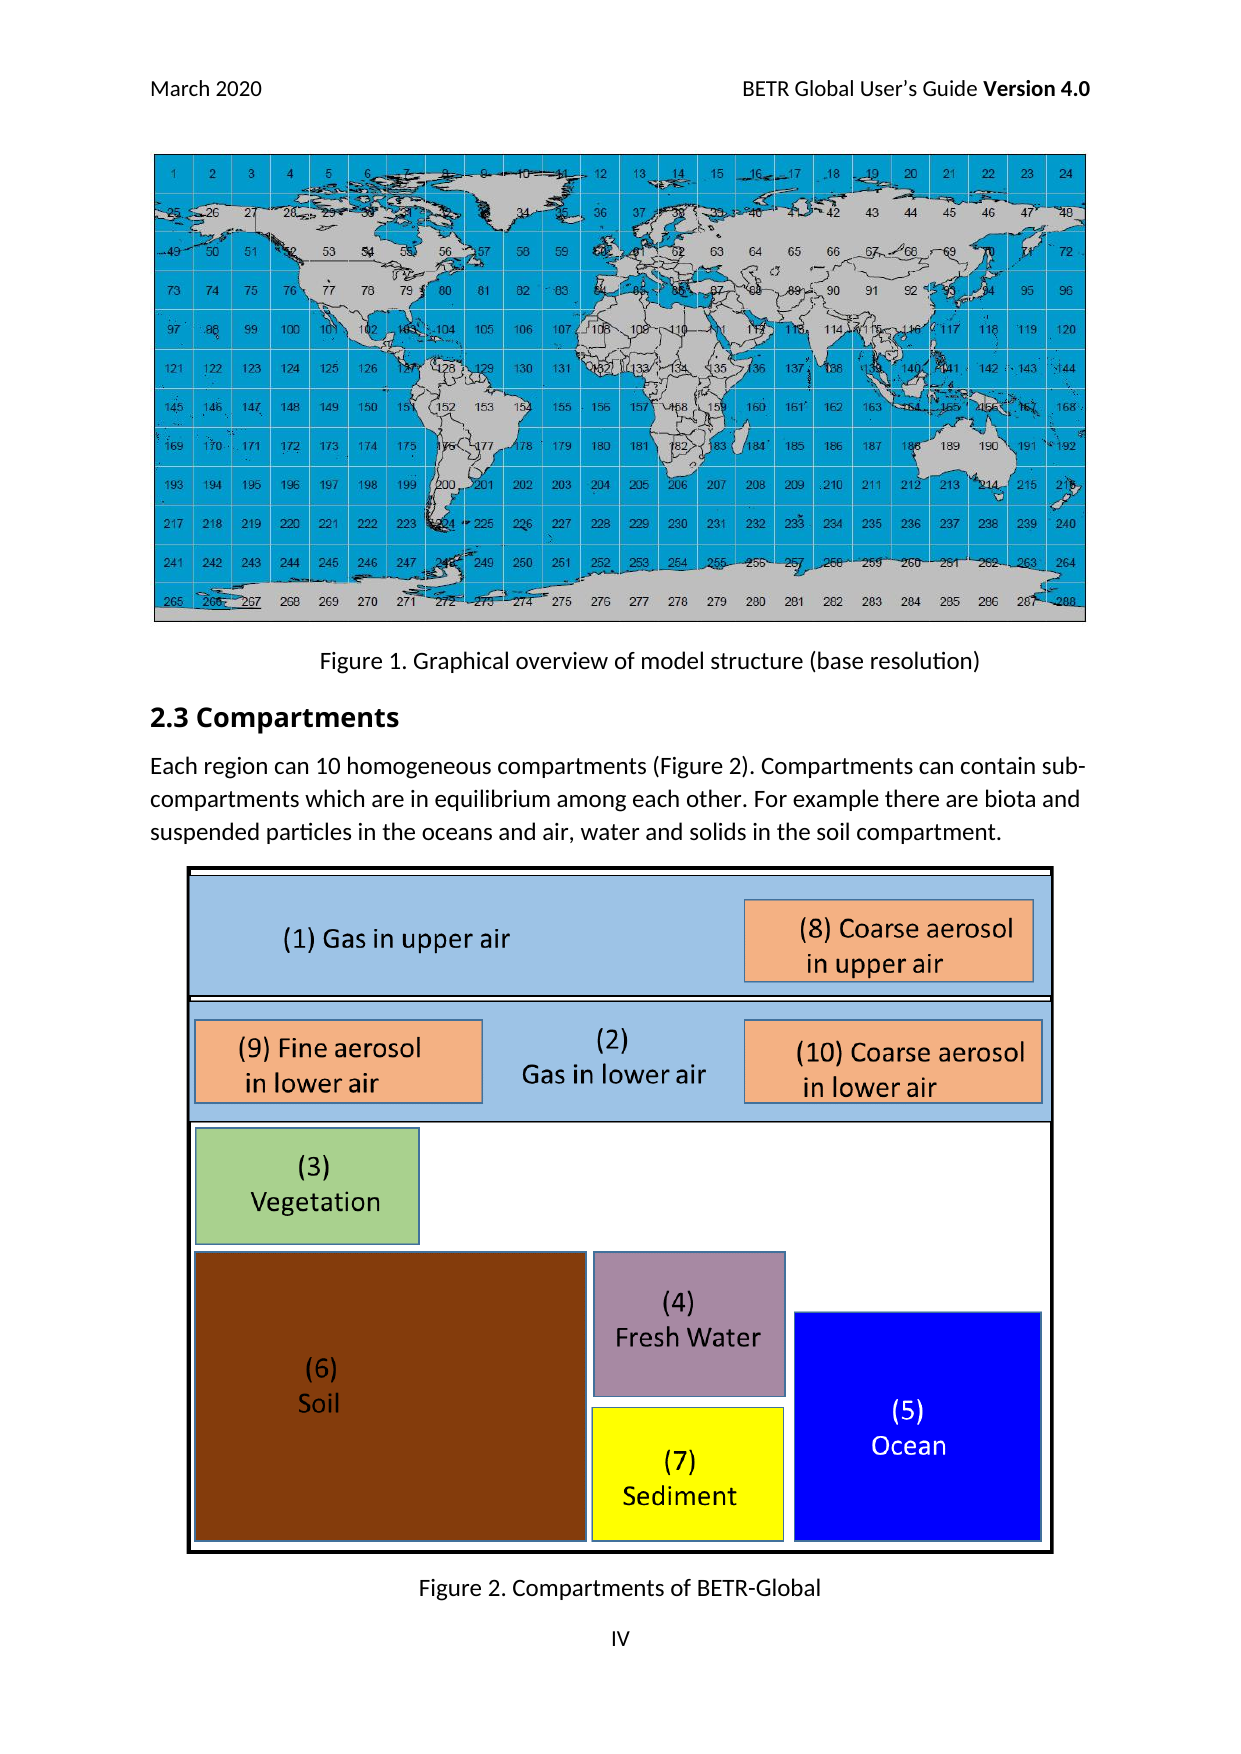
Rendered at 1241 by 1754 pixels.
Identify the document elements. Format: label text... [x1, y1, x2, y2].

text Each region can 10 homogeneous compartments (Figure 2). Compartments can contain sub-compartments which are in equilibrium among each other. For example there are biota and suspended particles in the oceans and air, water and solids in the soil compartment. [150, 751, 1090, 847]
subtitle 2.3 Compartments [150, 698, 1090, 735]
picture [150, 150, 1091, 627]
text Figure 1. Graphical overview of model structure (base resolution) [150, 645, 1090, 676]
picture [186, 866, 1054, 1554]
text Figure 2. Compartments of BETR-Global [150, 1573, 1090, 1603]
